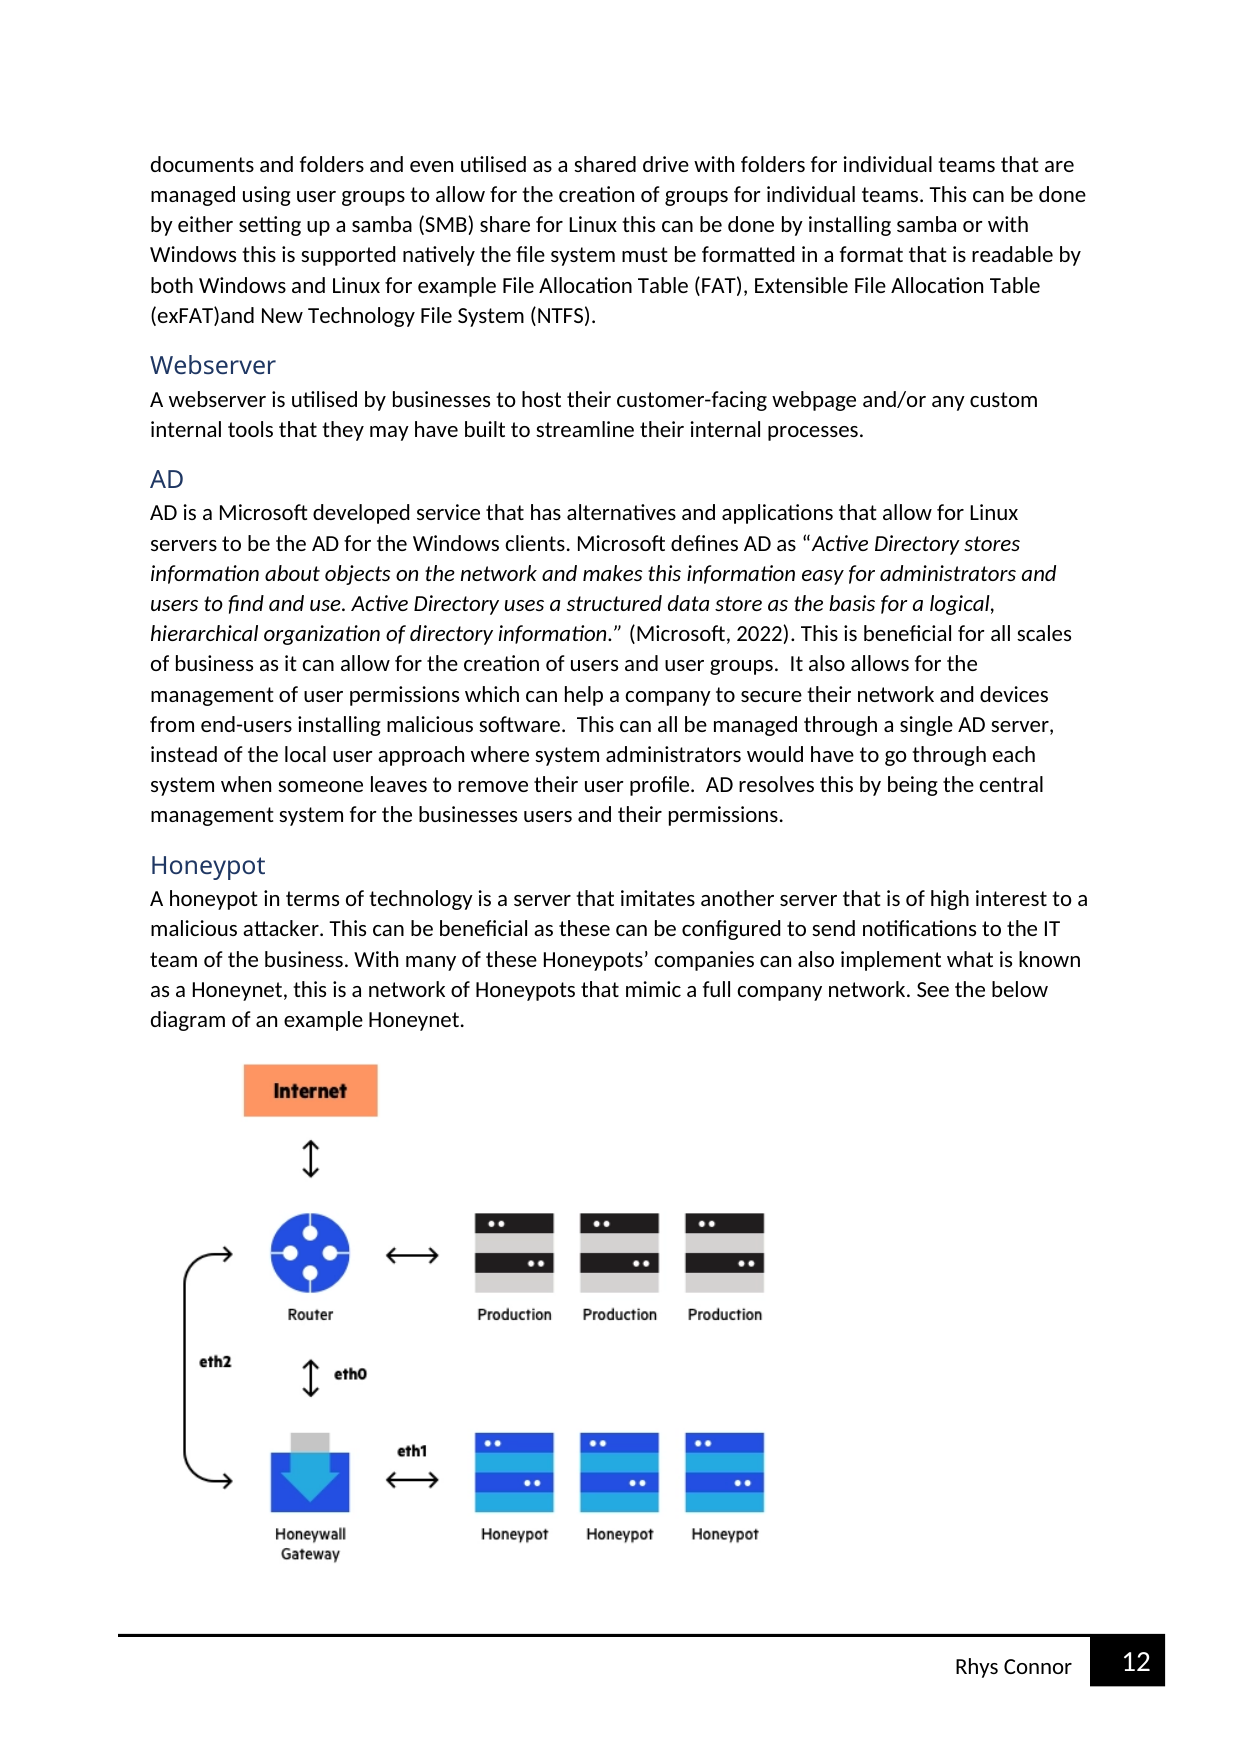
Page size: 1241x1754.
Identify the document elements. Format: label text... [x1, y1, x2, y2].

text AD is a Microsoft developed service that has alternatives and applications that allow for Linux servers to be the AD for the Windows clients. Microsoft defines AD as “Active Directory stores information about objects on the network and makes this information easy for administrators and users to find and use. Active Directory uses a structured data store as the basis for a logical, hierarchical organization of directory information.” . This is beneficial for all scales of business as it can allow for the creation of users and user groups. It also allows for the management of user permissions which can help a company to secure their network and devices from end-users installing malicious software. This can all be managed through a single AD server, instead of the local user approach where system administrators would have to go through each system when someone leaves to remove their user profile. AD resolves this by being the central management system for the businesses users and their permissions. [150, 498, 1090, 829]
subtitle Webserver [150, 348, 1090, 382]
text A honeypot in terms of technology is a server that imitates another server that is of high interest to a malicious attacker. This can be beneficial as these can be configured to send notifications to the IT team of the business. With many of these Honeypots’ companies can also implement what is known as a Honeynet, this is a network of Honeypots that mimic a full company network. See the below diagram of an example Honeynet. [150, 884, 1090, 1033]
text A webserver is utilised by businesses to host their customer-facing webpage and/or any custom internal tools that they may have built to streamline their internal processes. [150, 385, 1090, 443]
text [150, 150, 1090, 329]
subtitle Honeypot [150, 847, 1090, 882]
picture [150, 1052, 801, 1583]
subtitle AD [150, 462, 1090, 496]
